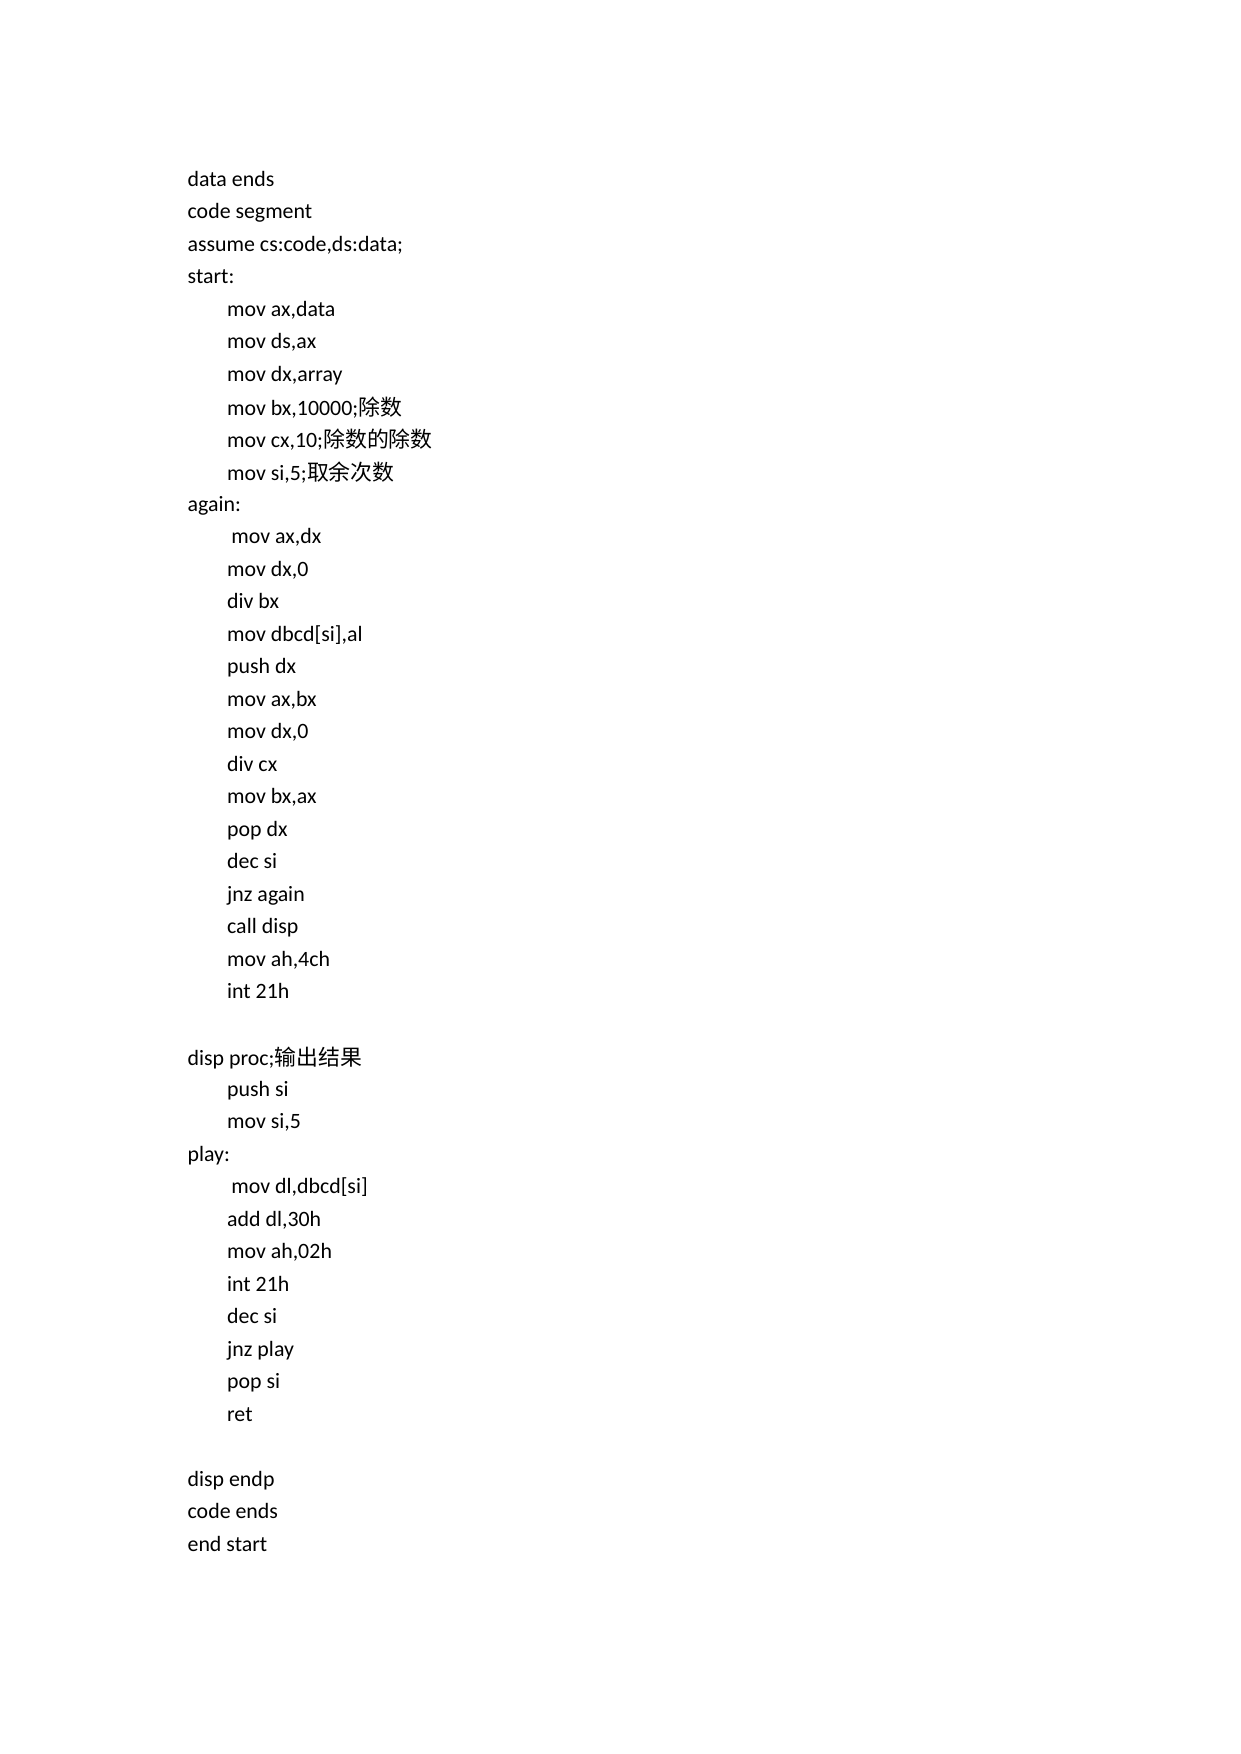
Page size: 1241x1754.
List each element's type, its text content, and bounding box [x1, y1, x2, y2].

text jnz play [187, 1332, 1053, 1364]
text data ends [187, 162, 1053, 194]
text push dx [187, 649, 1053, 682]
text push si [187, 1072, 1053, 1104]
text div bx [187, 584, 1053, 617]
text int 21h [187, 1267, 1053, 1299]
text jnz again [187, 877, 1053, 909]
text code ends [187, 1494, 1053, 1527]
text end start [187, 1527, 1053, 1559]
text div cx [187, 747, 1053, 779]
text mov ds,ax [187, 324, 1053, 357]
text mov bx,10000;除数 [187, 389, 1053, 422]
text mov si,5 [187, 1104, 1053, 1137]
text mov bx,ax [187, 779, 1053, 812]
text mov dx,0 [187, 714, 1053, 747]
text mov dx,array [187, 357, 1053, 389]
text ret [187, 1397, 1053, 1429]
text again: [187, 487, 1053, 519]
text pop si [187, 1364, 1053, 1397]
text code segment [187, 194, 1053, 227]
text mov ax,bx [187, 682, 1053, 714]
text mov dx,0 [187, 552, 1053, 584]
text mov dl,dbcd[si] [187, 1169, 1053, 1202]
text int 21h [187, 974, 1053, 1007]
text mov ah,02h [187, 1234, 1053, 1267]
text dec si [187, 1299, 1053, 1332]
text assume cs:code,ds:data; [187, 227, 1053, 259]
text play: [187, 1137, 1053, 1169]
text mov ax,data [187, 292, 1053, 324]
text dec si [187, 844, 1053, 877]
text disp endp [187, 1462, 1053, 1494]
text mov si,5;取余次数 [187, 454, 1053, 487]
text start: [187, 259, 1053, 292]
text call disp [187, 909, 1053, 942]
text mov ah,4ch [187, 942, 1053, 974]
text mov dbcd[si],al [187, 617, 1053, 649]
text disp proc;输出结果 [187, 1039, 1053, 1072]
text pop dx [187, 812, 1053, 844]
text mov ax,dx [187, 519, 1053, 552]
text mov cx,10;除数的除数 [187, 422, 1053, 454]
text add dl,30h [187, 1202, 1053, 1234]
